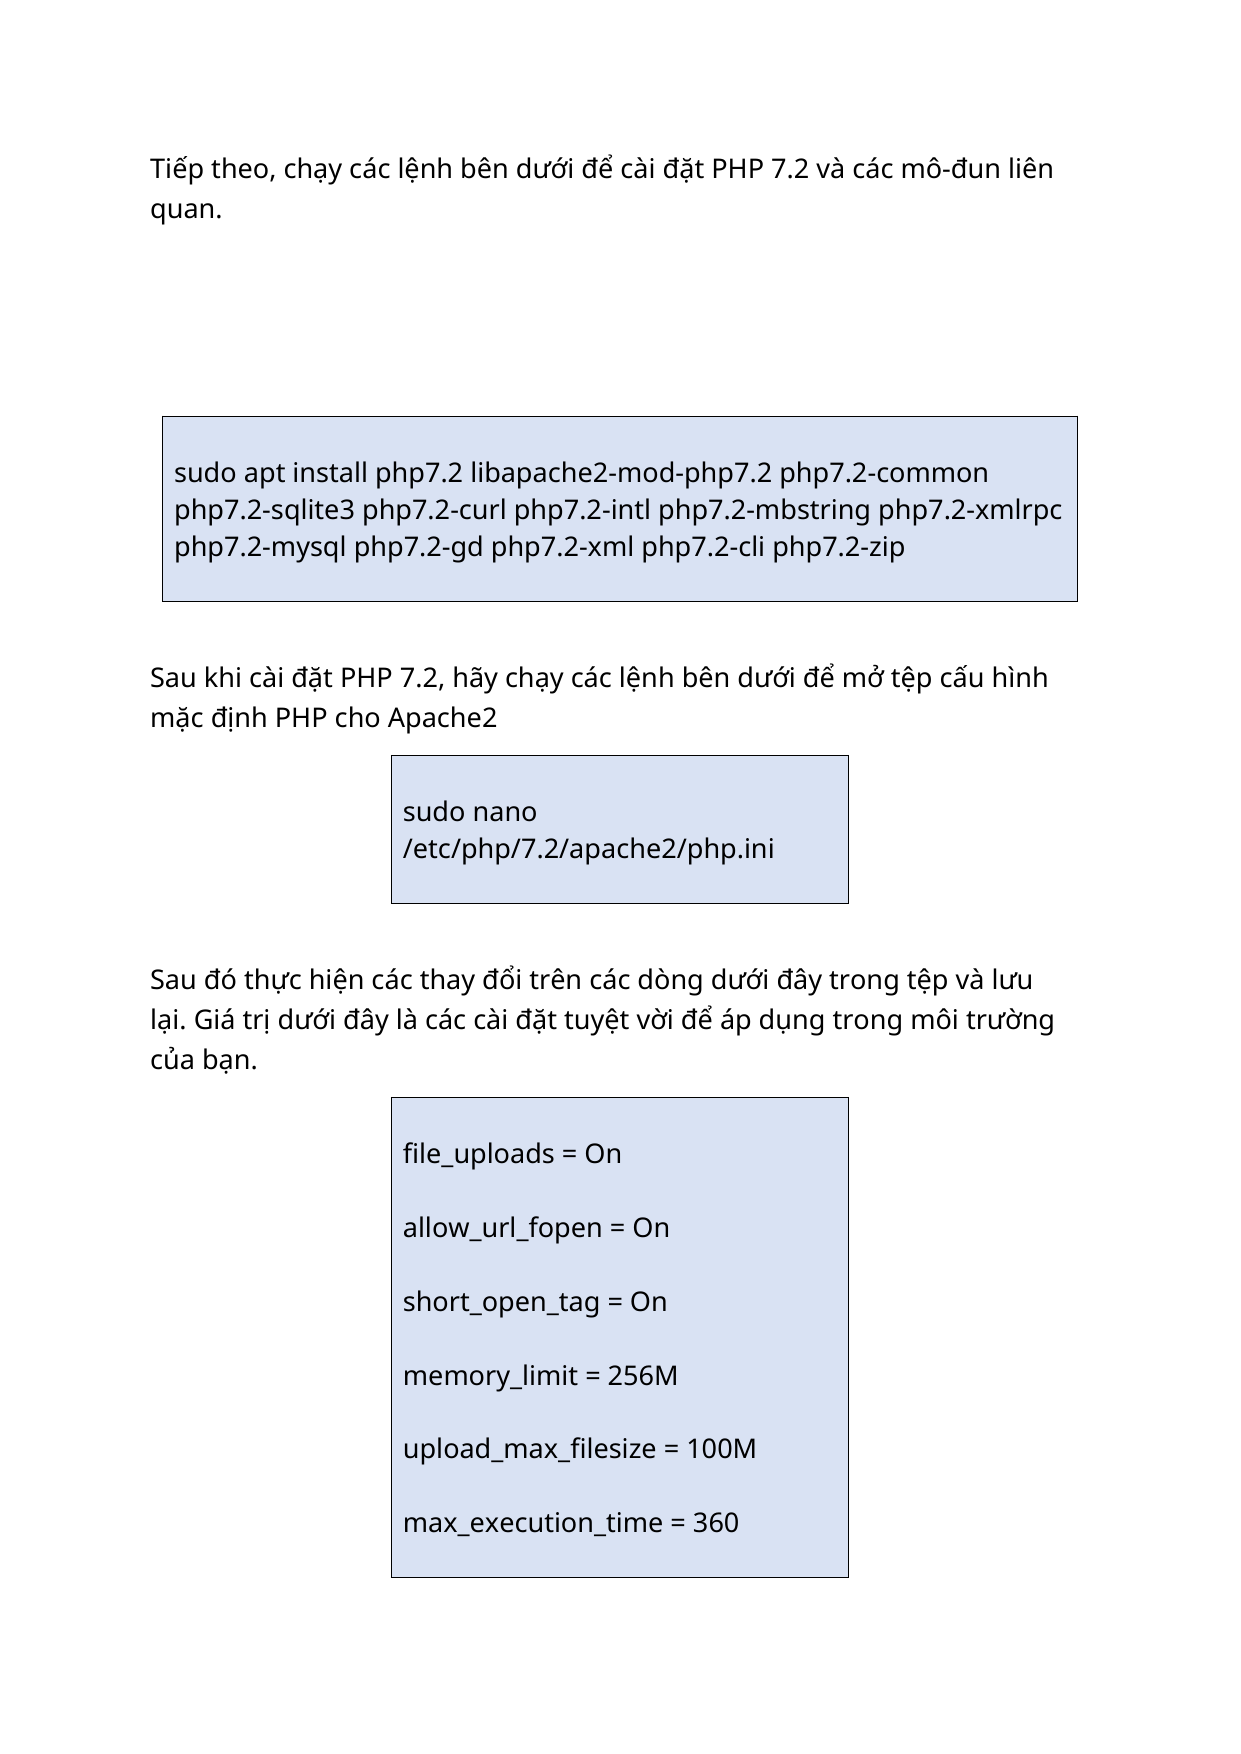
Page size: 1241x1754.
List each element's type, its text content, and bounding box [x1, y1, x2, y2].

text Sau đó thực hiện các thay đổi trên các dòng dưới đây trong tệp và lưu lại. Giá trị dưới đây là các cài đặt tuyệt vời để áp dụng trong môi trường của bạn. [150, 961, 1090, 1077]
text Sau khi cài đặt PHP 7.2, hãy chạy các lệnh bên dưới để mở tệp cấu hình mặc định PHP cho Apache2 [150, 658, 1090, 735]
table_header sudo apt install php7.2 libapache2-mod-php7.2 php7.2-common php7.2-sqlite3 php7.2-curl php7.2-intl php7.2-mbstring php7.2-xmlrpc php7.2-mysql php7.2-gd php7.2-xml php7.2-cli php7.2-zip [163, 417, 1077, 601]
table_header sudo nano /etc/php/7.2/apache2/php.ini [392, 756, 848, 903]
text Tiếp theo, chạy các lệnh bên dưới để cài đặt PHP 7.2 và các mô-đun liên quan. [150, 150, 1090, 227]
